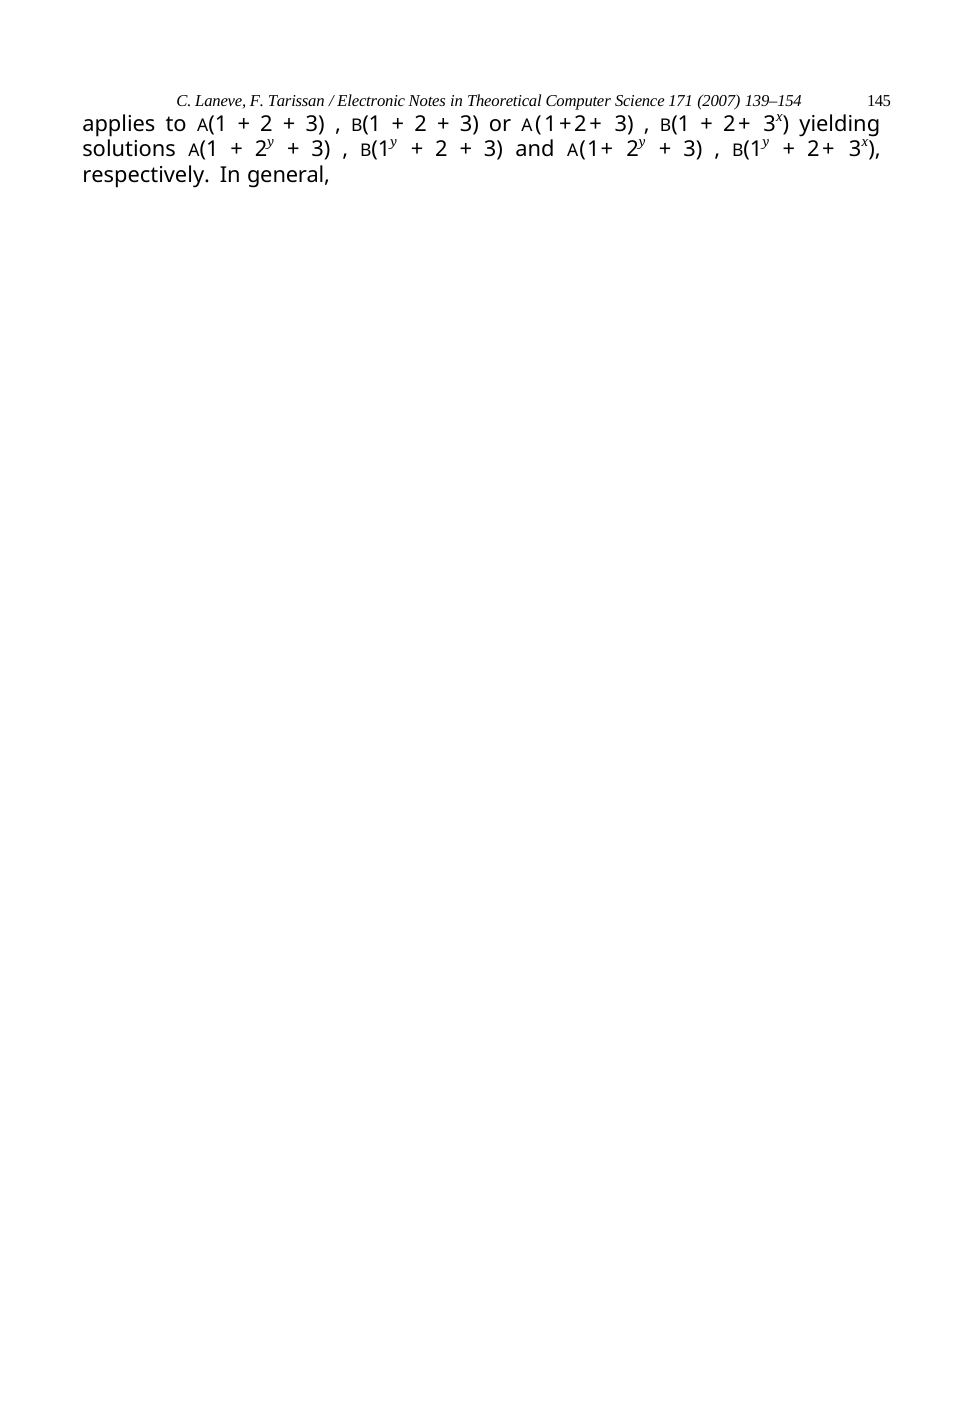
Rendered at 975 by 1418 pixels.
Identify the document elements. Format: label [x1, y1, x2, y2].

text [82, 110, 882, 189]
